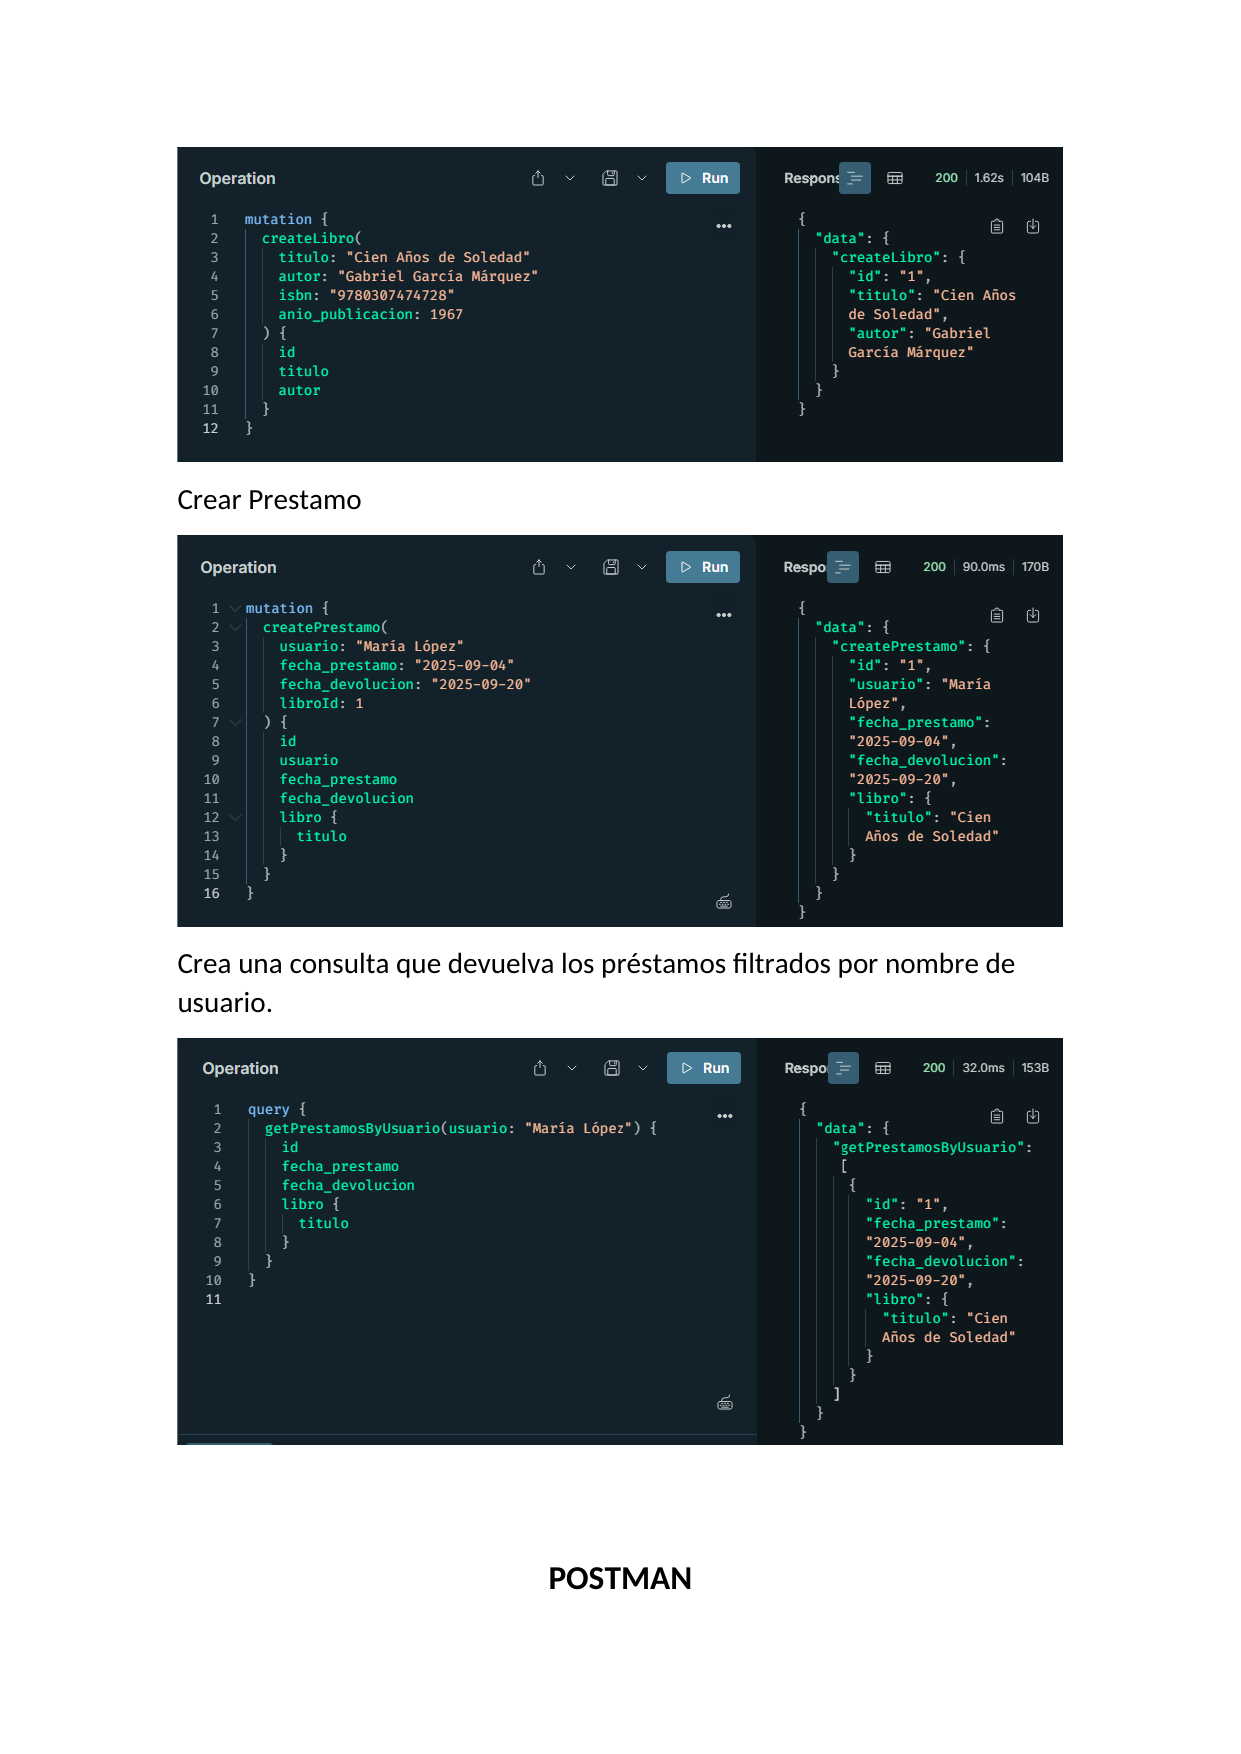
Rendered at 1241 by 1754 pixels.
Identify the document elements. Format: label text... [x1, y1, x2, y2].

text POSTMAN [177, 1557, 1063, 1598]
picture [177, 147, 1063, 462]
picture [177, 1038, 1063, 1445]
picture [177, 535, 1063, 927]
text Crear Prestamo [177, 481, 1063, 516]
text Crea una consulta que devuelva los préstamos filtrados por nombre de usuario. [177, 945, 1063, 1019]
